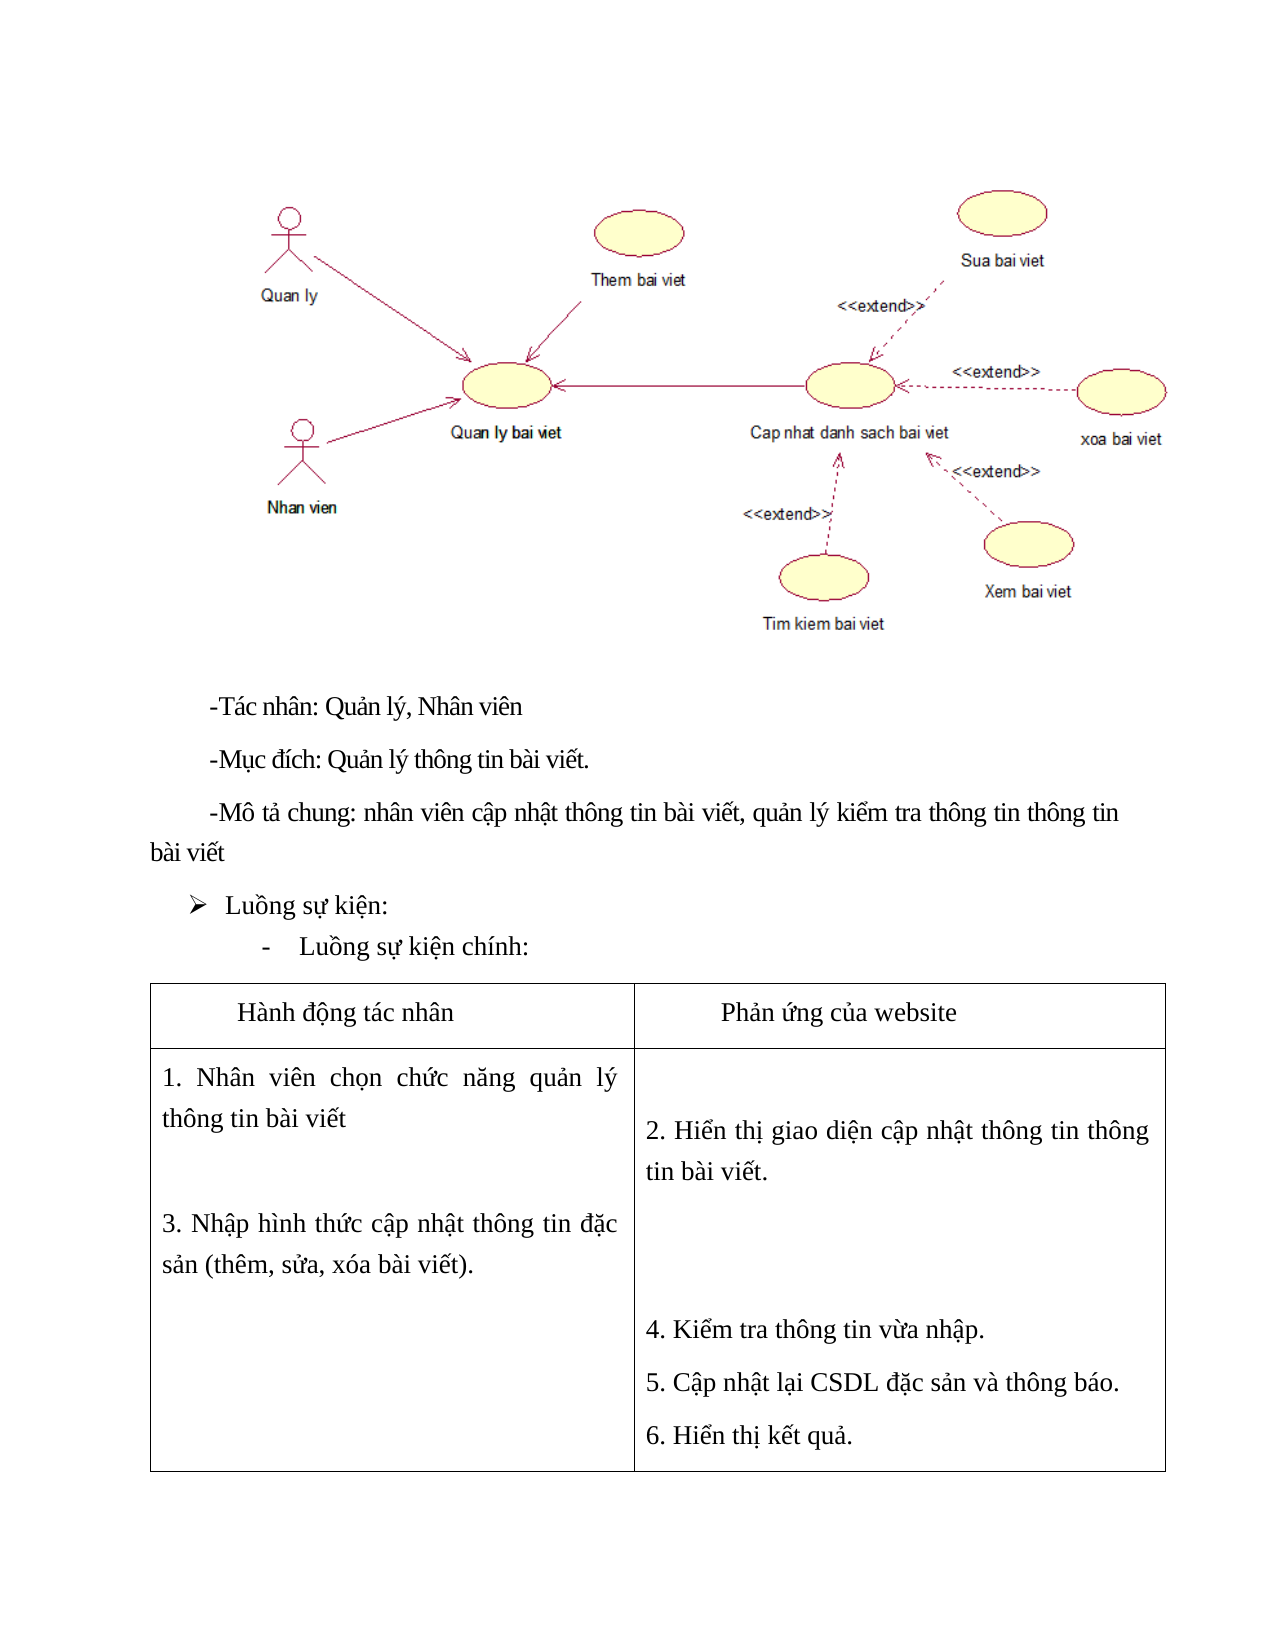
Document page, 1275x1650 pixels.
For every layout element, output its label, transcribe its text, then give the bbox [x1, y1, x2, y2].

list Mô tả chung: nhân viên cập nhật thông tin bài viết, quản lý kiểm tra thông tin thông tin bài viết [150, 796, 1120, 867]
list Luồng sự kiện: [187, 889, 1120, 921]
list Tác nhân: Quản lý, Nhân viên [150, 690, 1120, 721]
picture [225, 150, 1200, 670]
table_header Hành động tác nhân [151, 984, 634, 1048]
list Mục đích: Quản lý thông tin bài viết. [150, 743, 1120, 774]
table_header Phản ứng của website [635, 984, 1165, 1048]
table_cell 1. Nhân viên chọn chức năng quản lý thông tin bài viết 3. Nhập hình thức cập nhật thông tin đặc sản (thêm, sửa, xóa bài viết). [151, 1049, 634, 1471]
list Luồng sự kiện chính: [261, 930, 1120, 961]
